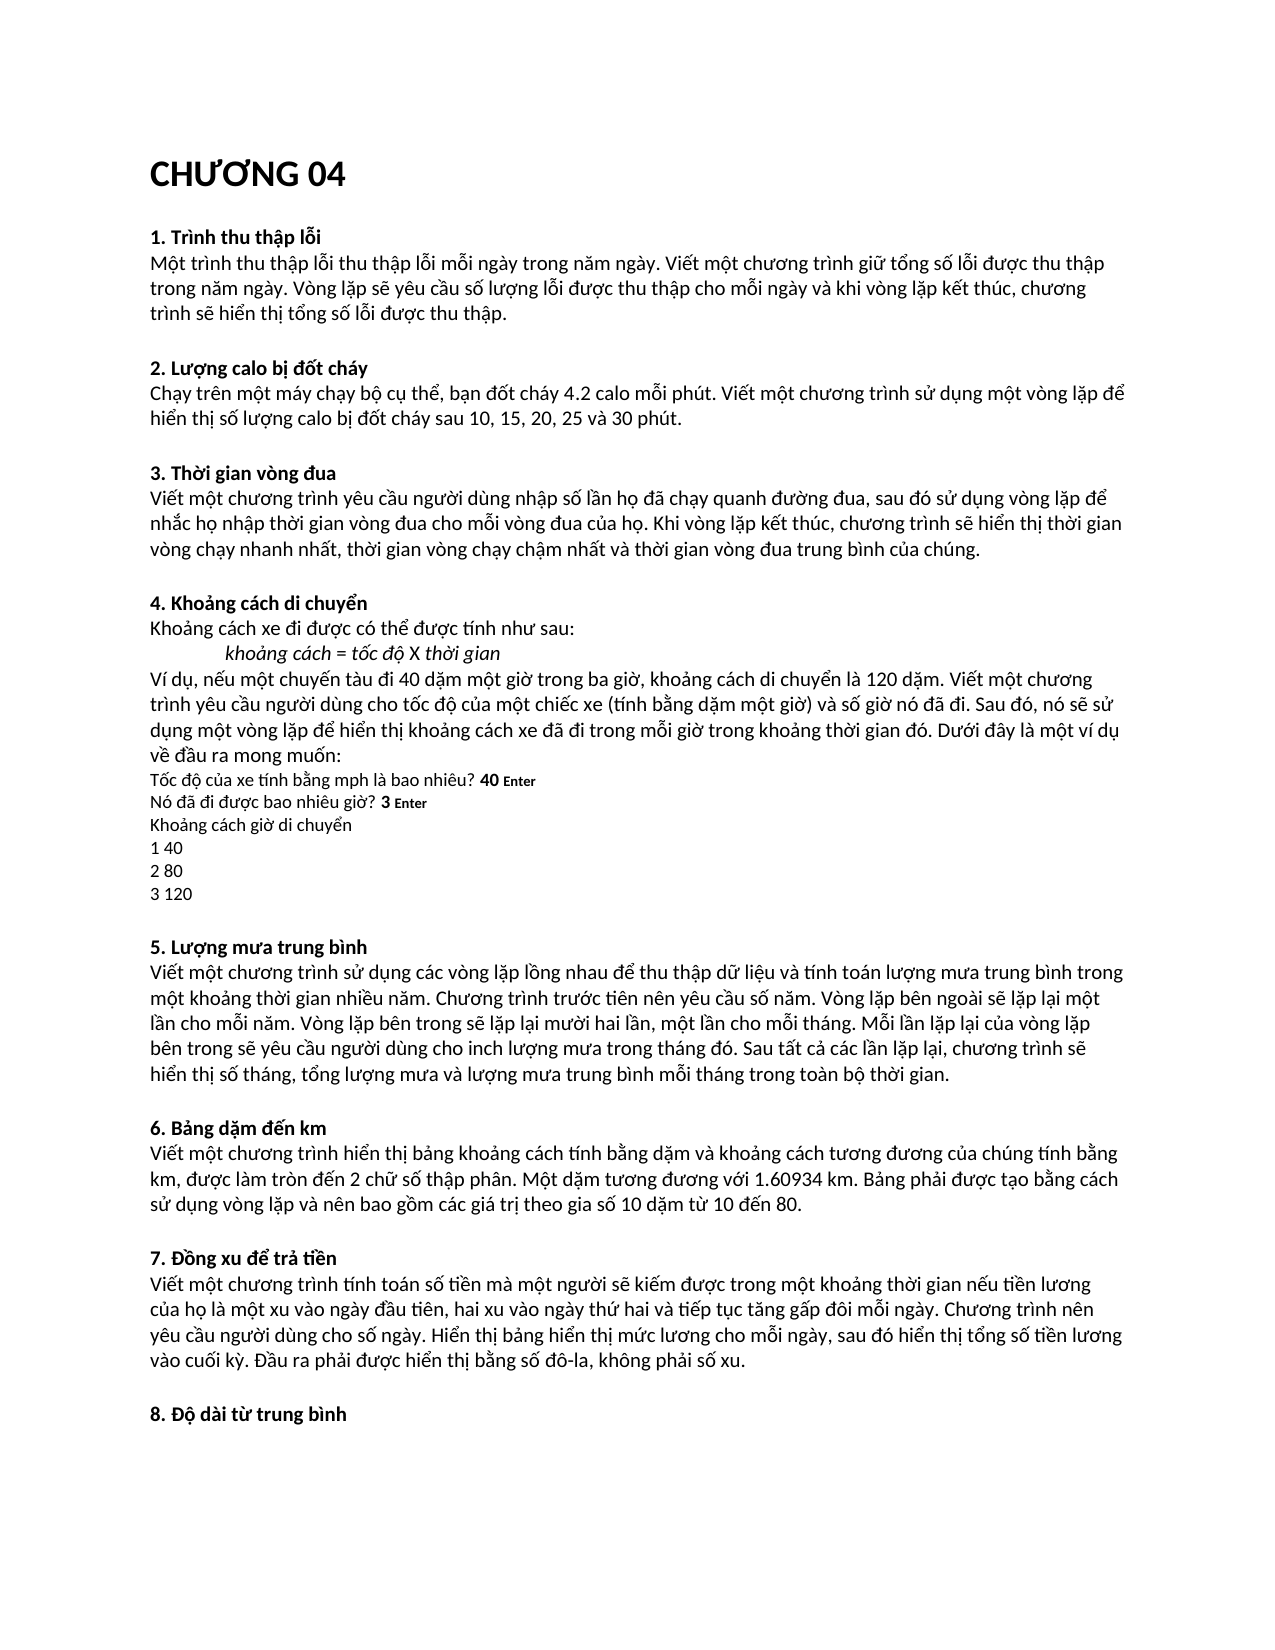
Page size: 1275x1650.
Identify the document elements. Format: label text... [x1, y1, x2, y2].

text Nó đã đi được bao nhiêu giờ? 3 Enter [150, 791, 1125, 813]
text khoảng cách = tốc độ X thời gian [150, 641, 1125, 666]
text CHƯƠNG 04 [150, 150, 1125, 196]
text Viết một chương trình hiển thị bảng khoảng cách tính bằng dặm và khoảng cách tương đương của chúng tính bằng km, được làm tròn đến 2 chữ số thập phân. Một dặm tương đương với 1.60934 km. Bảng phải được tạo bằng cách sử dụng vòng lặp và nên bao gồm các giá trị theo gia số 10 dặm từ 10 đến 80. [150, 1141, 1125, 1217]
text Khoảng cách giờ di chuyển [150, 813, 1125, 836]
text Viết một chương trình tính toán số tiền mà một người sẽ kiếm được trong một khoảng thời gian nếu tiền lương của họ là một xu vào ngày đầu tiên, hai xu vào ngày thứ hai và tiếp tục tăng gấp đôi mỗi ngày. Chương trình nên yêu cầu người dùng cho số ngày. Hiển thị bảng hiển thị mức lương cho mỗi ngày, sau đó hiển thị tổng số tiền lương vào cuối kỳ. Đầu ra phải được hiển thị bằng số đô-la, không phải số xu. [150, 1271, 1125, 1373]
text 6. Bảng dặm đến km [150, 1115, 1125, 1141]
text Tốc độ của xe tính bằng mph là bao nhiêu? 40 Enter [150, 768, 1125, 791]
text 2 80 [150, 859, 1125, 882]
text Ví dụ, nếu một chuyến tàu đi 40 dặm một giờ trong ba giờ, khoảng cách di chuyển là 120 dặm. Viết một chương trình yêu cầu người dùng cho tốc độ của một chiếc xe (tính bằng dặm một giờ) và số giờ nó đã đi. Sau đó, nó sẽ sử dụng một vòng lặp để hiển thị khoảng cách xe đã đi trong mỗi giờ trong khoảng thời gian đó. Dưới đây là một ví dụ về đầu ra mong muốn: [150, 666, 1125, 768]
text Một trình thu thập lỗi thu thập lỗi mỗi ngày trong năm ngày. Viết một chương trình giữ tổng số lỗi được thu thập trong năm ngày. Vòng lặp sẽ yêu cầu số lượng lỗi được thu thập cho mỗi ngày và khi vòng lặp kết thúc, chương trình sẽ hiển thị tổng số lỗi được thu thập. [150, 250, 1125, 326]
text 3. Thời gian vòng đua [150, 460, 1125, 485]
text Viết một chương trình yêu cầu người dùng nhập số lần họ đã chạy quanh đường đua, sau đó sử dụng vòng lặp để nhắc họ nhập thời gian vòng đua cho mỗi vòng đua của họ. Khi vòng lặp kết thúc, chương trình sẽ hiển thị thời gian vòng chạy nhanh nhất, thời gian vòng chạy chậm nhất và thời gian vòng đua trung bình của chúng. [150, 485, 1125, 561]
text 2. Lượng calo bị đốt cháy [150, 355, 1125, 380]
text 7. Đồng xu để trả tiền [150, 1246, 1125, 1271]
text 5. Lượng mưa trung bình [150, 934, 1125, 959]
text Chạy trên một máy chạy bộ cụ thể, bạn đốt cháy 4.2 calo mỗi phút. Viết một chương trình sử dụng một vòng lặp để hiển thị số lượng calo bị đốt cháy sau 10, 15, 20, 25 và 30 phút. [150, 380, 1125, 431]
text 3 120 [150, 882, 1125, 905]
text 8. Độ dài từ trung bình [150, 1401, 1125, 1427]
text 4. Khoảng cách di chuyển [150, 590, 1125, 615]
text Viết một chương trình sử dụng các vòng lặp lồng nhau để thu thập dữ liệu và tính toán lượng mưa trung bình trong một khoảng thời gian nhiều năm. Chương trình trước tiên nên yêu cầu số năm. Vòng lặp bên ngoài sẽ lặp lại một lần cho mỗi năm. Vòng lặp bên trong sẽ lặp lại mười hai lần, một lần cho mỗi tháng. Mỗi lần lặp lại của vòng lặp bên trong sẽ yêu cầu người dùng cho inch lượng mưa trong tháng đó. Sau tất cả các lần lặp lại, chương trình sẽ hiển thị số tháng, tổng lượng mưa và lượng mưa trung bình mỗi tháng trong toàn bộ thời gian. [150, 959, 1125, 1086]
text Khoảng cách xe đi được có thể được tính như sau: [150, 615, 1125, 641]
text 1. Trình thu thập lỗi [150, 224, 1125, 250]
text 1 40 [150, 836, 1125, 859]
